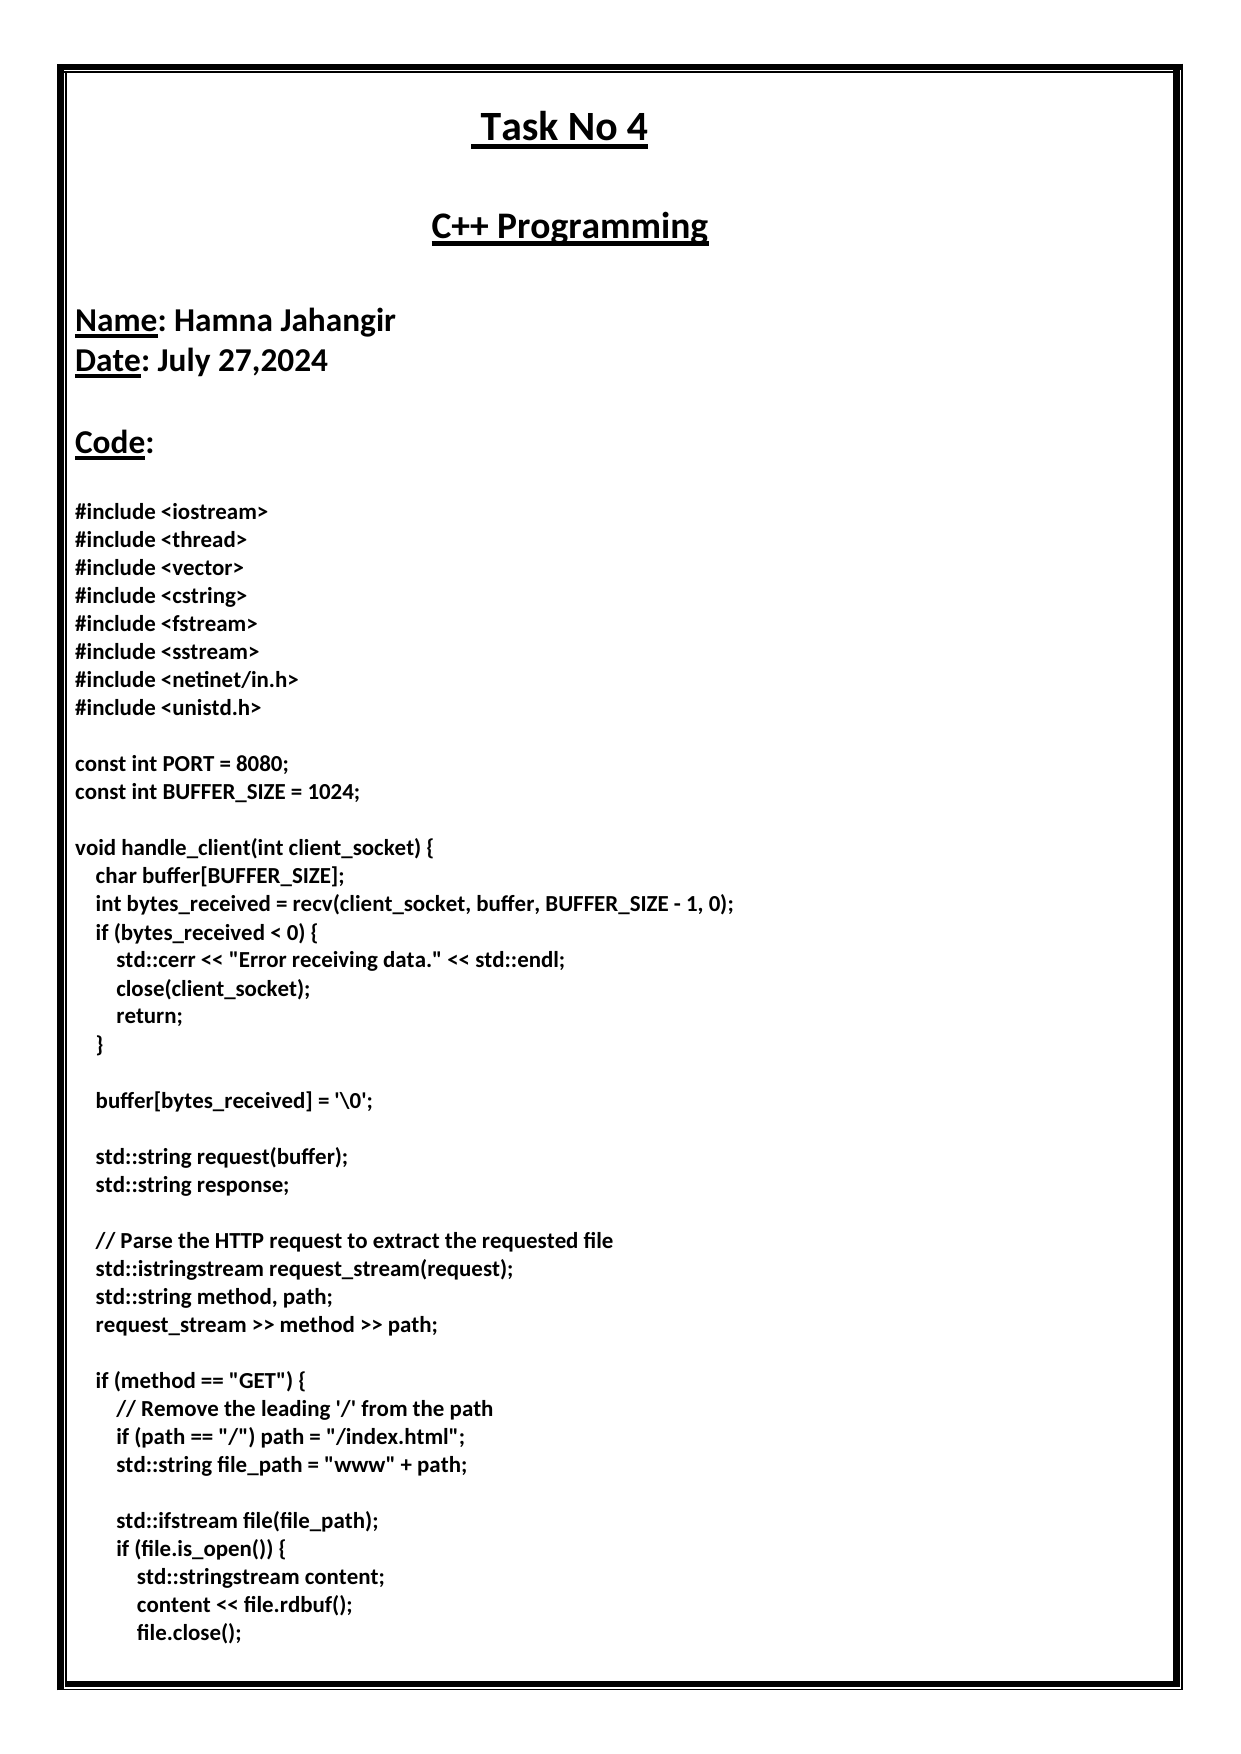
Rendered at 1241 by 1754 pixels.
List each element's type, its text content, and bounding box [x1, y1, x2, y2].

text std::istringstream request_stream(request); [75, 1254, 1165, 1282]
text int bytes_received = recv(client_socket, buffer, BUFFER_SIZE - 1, 0); [75, 889, 1165, 918]
text std::string method, path; [75, 1282, 1165, 1310]
text Code: [75, 421, 1165, 462]
text Name: Hamna Jahangir [75, 299, 1165, 339]
text file.close(); [75, 1618, 1165, 1646]
text std::string response; [75, 1170, 1165, 1198]
text const int BUFFER_SIZE = 1024; [75, 777, 1165, 806]
text char buffer[BUFFER_SIZE]; [75, 862, 1165, 889]
text #include <fstream> [75, 609, 1165, 637]
text C++ Programming [75, 202, 1165, 248]
text std::string request(buffer); [75, 1142, 1165, 1170]
text std::string file_path = "www" + path; [75, 1450, 1165, 1478]
text if (file.is_open()) { [75, 1534, 1165, 1562]
text void handle_client(int client_socket) { [75, 833, 1165, 862]
text if (bytes_received < 0) { [75, 918, 1165, 946]
text const int PORT = 8080; [75, 749, 1165, 777]
text close(client_socket); [75, 974, 1165, 1002]
text std::ifstream file(file_path); [75, 1506, 1165, 1534]
text Date: July 27,2024 [75, 339, 1165, 380]
text #include <netinet/in.h> [75, 665, 1165, 693]
text #include <thread> [75, 525, 1165, 553]
text request_stream >> method >> path; [75, 1310, 1165, 1338]
text #include <unistd.h> [75, 693, 1165, 721]
text return; [75, 1002, 1165, 1030]
text std::stringstream content; [75, 1562, 1165, 1590]
text if (method == "GET") { [75, 1366, 1165, 1394]
text // Remove the leading '/' from the path [75, 1394, 1165, 1422]
text Task No 4 [75, 100, 1165, 151]
text #include <cstring> [75, 581, 1165, 609]
text std::cerr << "Error receiving data." << std::endl; [75, 946, 1165, 974]
text #include <sstream> [75, 637, 1165, 665]
text } [75, 1030, 1165, 1058]
text #include <iostream> [75, 497, 1165, 525]
text buffer[bytes_received] = '\0'; [75, 1086, 1165, 1114]
text content << file.rdbuf(); [75, 1590, 1165, 1618]
text if (path == "/") path = "/index.html"; [75, 1422, 1165, 1450]
text #include <vector> [75, 553, 1165, 581]
text // Parse the HTTP request to extract the requested file [75, 1226, 1165, 1254]
